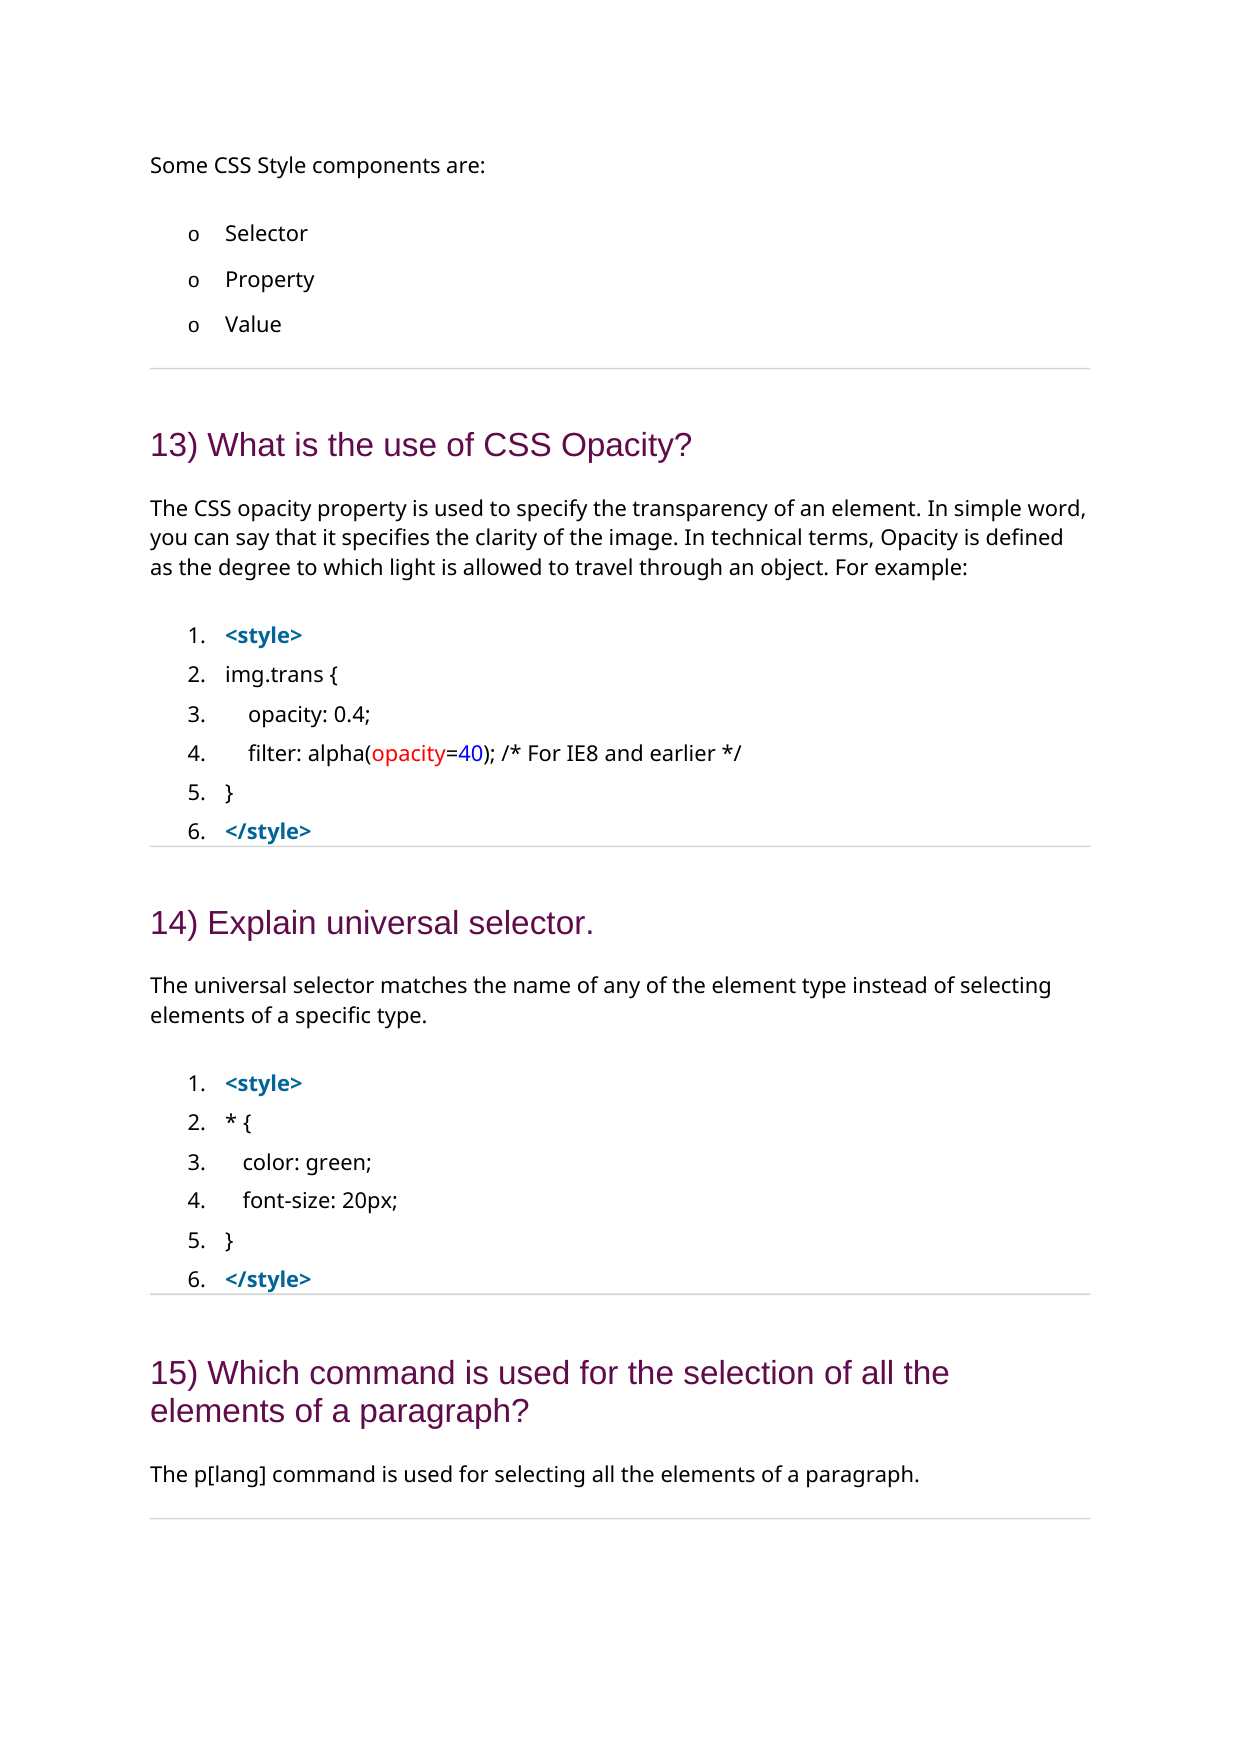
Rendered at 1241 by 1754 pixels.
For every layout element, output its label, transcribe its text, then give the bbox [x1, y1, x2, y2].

list } [187, 767, 1090, 806]
list <style> [187, 611, 1090, 650]
subtitle 15) Which command is used for the selection of all the elements of a paragraph? [150, 1353, 1090, 1430]
list </style> [187, 1254, 1090, 1293]
list img.trans { [187, 650, 1090, 689]
subtitle 14) Explain universal selector. [150, 903, 1090, 941]
list Selector [187, 209, 1090, 248]
list font-size: 20px; [187, 1176, 1090, 1215]
text The universal selector matches the name of any of the element type instead of selecting elements of a specific type. [150, 970, 1090, 1030]
list * { [187, 1098, 1090, 1137]
list color: green; [187, 1137, 1090, 1176]
list Property [187, 254, 1090, 293]
text The CSS opacity property is used to specify the transparency of an element. In simple word, you can say that it specifies the clarity of the image. In technical terms, Opacity is defined as the degree to which light is allowed to travel through an object. For example: [150, 493, 1090, 582]
list opacity: 0.4; [187, 689, 1090, 728]
text Some CSS Style components are: [150, 150, 1090, 180]
list <style> [187, 1059, 1090, 1098]
text The p[lang] command is used for selecting all the elements of a paragraph. [150, 1459, 1090, 1489]
list filter: alpha(opacity=40); /* For IE8 and earlier */ [187, 728, 1090, 767]
subtitle 13) What is the use of CSS Opacity? [150, 425, 1090, 463]
list } [187, 1215, 1090, 1254]
list Value [187, 299, 1090, 339]
list </style> [187, 806, 1090, 845]
